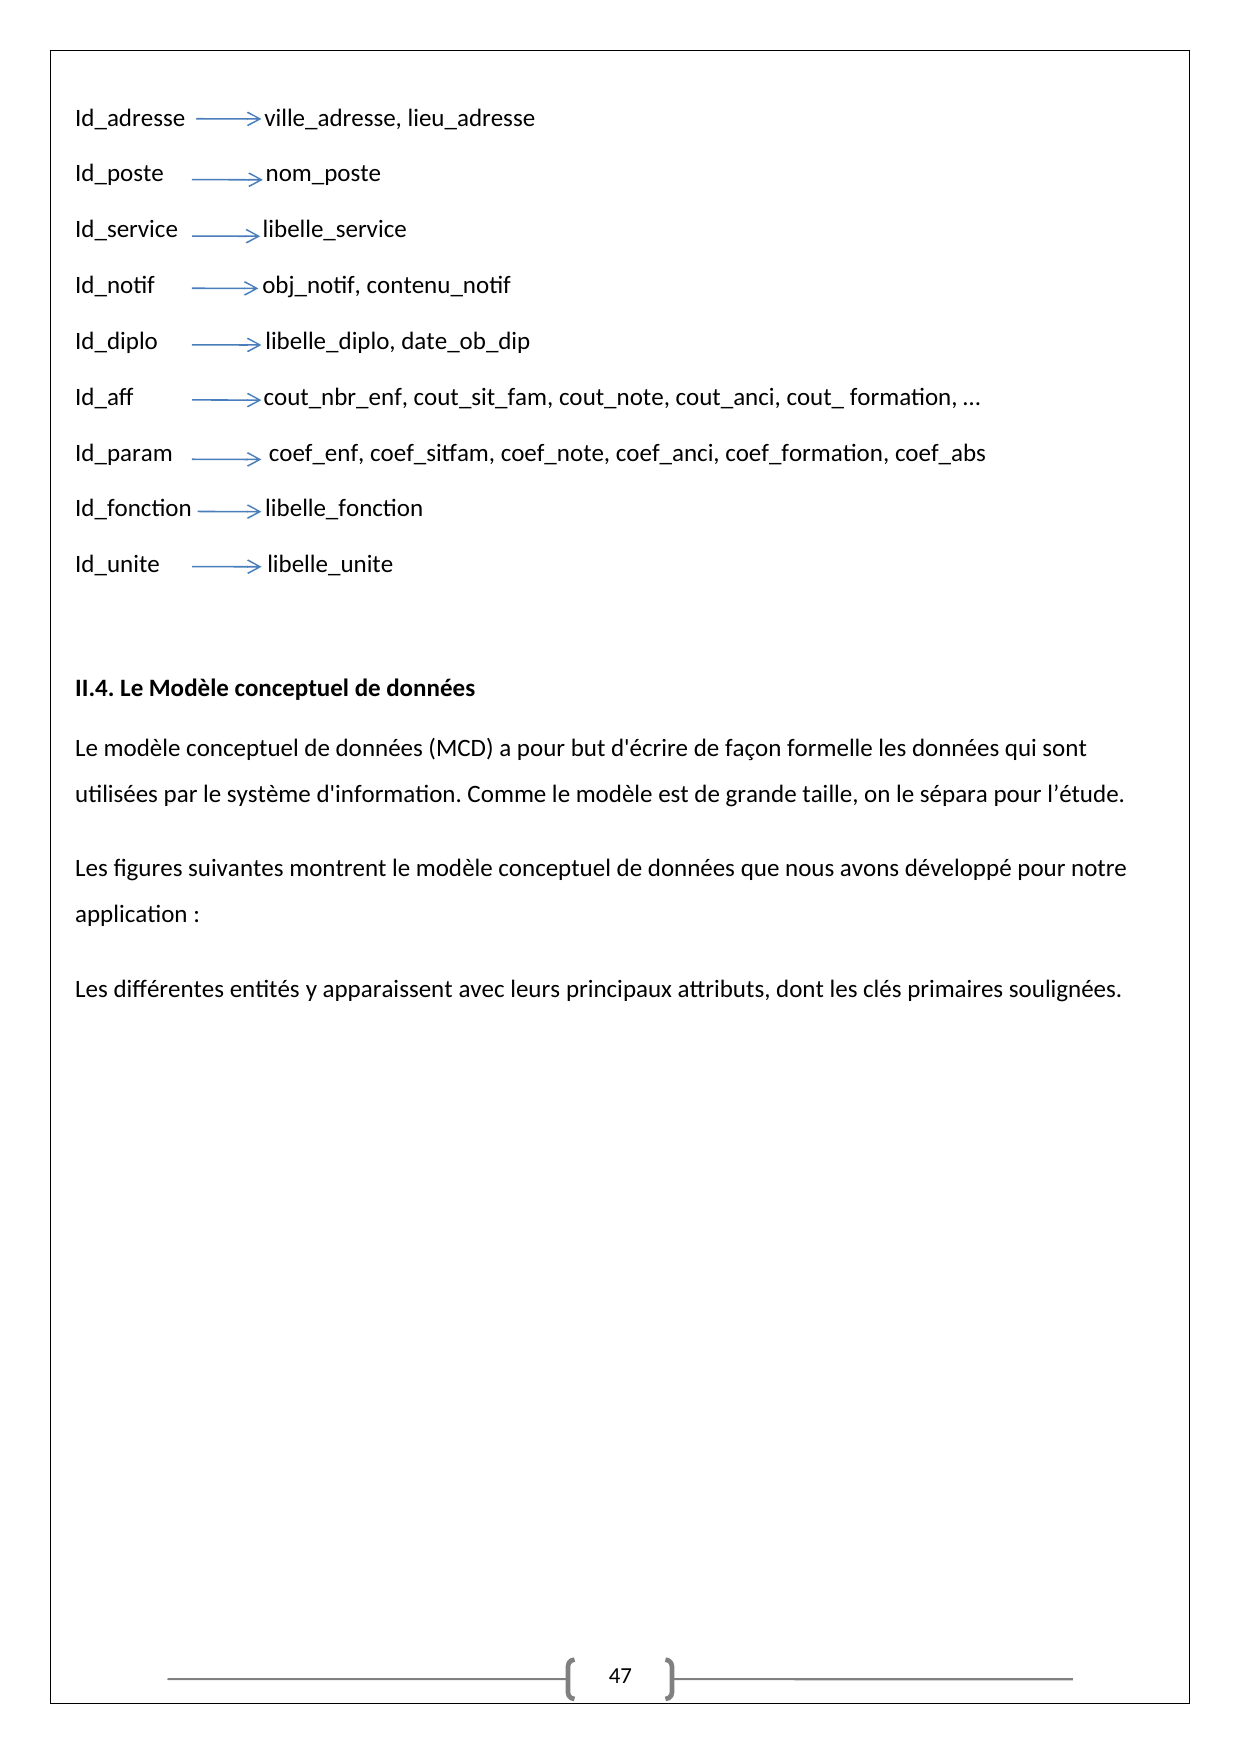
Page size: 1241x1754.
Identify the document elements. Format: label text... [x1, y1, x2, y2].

text Id_param coef_enf, coef_sitfam, coef_note, coef_anci, coef_formation, coef_abs [75, 437, 1165, 467]
text Id_notif obj_notif, contenu_notif [75, 269, 1165, 300]
text Id_unite libelle_unite [75, 548, 1165, 579]
text Id_poste nom_poste [75, 158, 1165, 188]
text Les différentes entités y apparaissent avec leurs principaux attributs, dont les clés primaires soulignées. [75, 973, 1165, 1004]
text Id_diplo libelle_diplo, date_ob_dip [75, 325, 1165, 356]
text Id_adresse ville_adresse, lieu_adresse [75, 102, 1165, 132]
text II.4. Le Modèle conceptuel de données [75, 672, 1165, 703]
text Id_aff cout_nbr_enf, cout_sit_fam, cout_note, cout_anci, cout_ formation, … [75, 381, 1165, 411]
text Le modèle conceptuel de données (MCD) a pour but d'écrire de façon formelle les données qui sont utilisées par le système d'information. Comme le modèle est de grande taille, on le sépara pour l’étude. [75, 732, 1165, 808]
text Les figures suivantes montrent le modèle conceptuel de données que nous avons développé pour notre application : [75, 853, 1165, 929]
text Id_fonction libelle_fonction [75, 493, 1165, 523]
text Id_service libelle_service [75, 213, 1165, 244]
